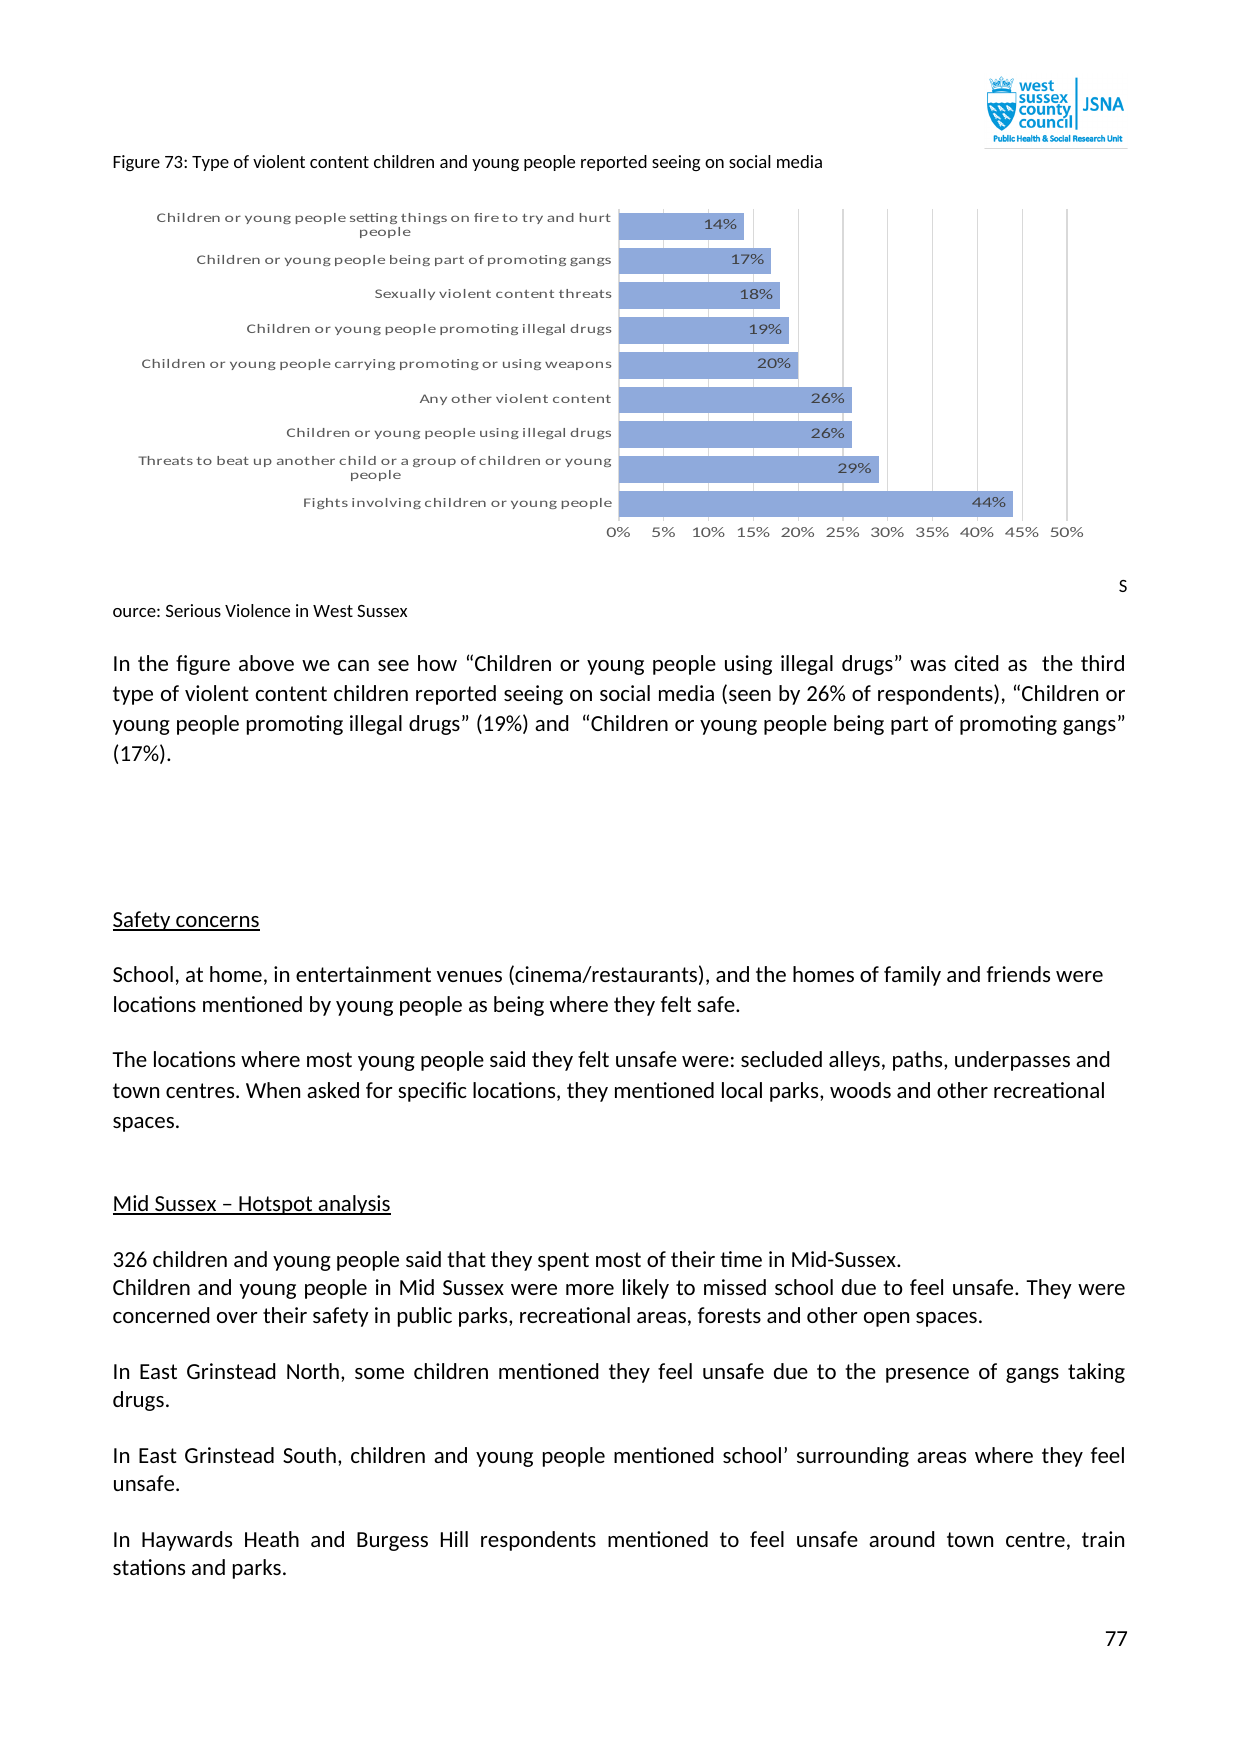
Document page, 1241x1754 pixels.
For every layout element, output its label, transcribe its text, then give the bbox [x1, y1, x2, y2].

text Mid Sussex – Hotspot analysis [112, 1189, 1128, 1217]
text Figure 73: Type of violent content children and young people reported seeing on social mediaSource: Serious Violence in West Sussex [112, 150, 1128, 622]
text Children and young people in Mid Sussex were more likely to missed school due to feel unsafe. They were concerned over their safety in public parks, recreational areas, forests and other open spaces. [112, 1273, 1128, 1329]
text In East Grinstead North, some children mentioned they feel unsafe due to the presence of gangs taking drugs. [112, 1357, 1128, 1413]
text In Haywards Heath and Burgess Hill respondents mentioned to feel unsafe around town centre, train stations and parks. [112, 1525, 1128, 1581]
text In East Grinstead South, children and young people mentioned school’ surrounding areas where they feel unsafe. [112, 1441, 1128, 1497]
picture [981, 73, 1128, 149]
text Safety concerns [112, 905, 1128, 933]
text The locations where most young people said they felt unsafe were: secluded alleys, paths, underpasses and town centres. When asked for specific locations, they mentioned local parks, woods and other recreational spaces. [112, 1046, 1128, 1134]
text In the figure above we can see how “Children or young people using illegal drugs” was cited as the third type of violent content children reported seeing on social media (seen by 26% of respondents), “Children or young people promoting illegal drugs” (19%) and “Children or young people being part of promoting gangs” (17%). [112, 649, 1128, 767]
text School, at home, in entertainment venues (cinema/restaurants), and the homes of family and friends were locations mentioned by young people as being where they felt safe. [112, 960, 1128, 1018]
text 326 children and young people said that they spent most of their time in Mid-Sussex. [112, 1245, 1128, 1273]
